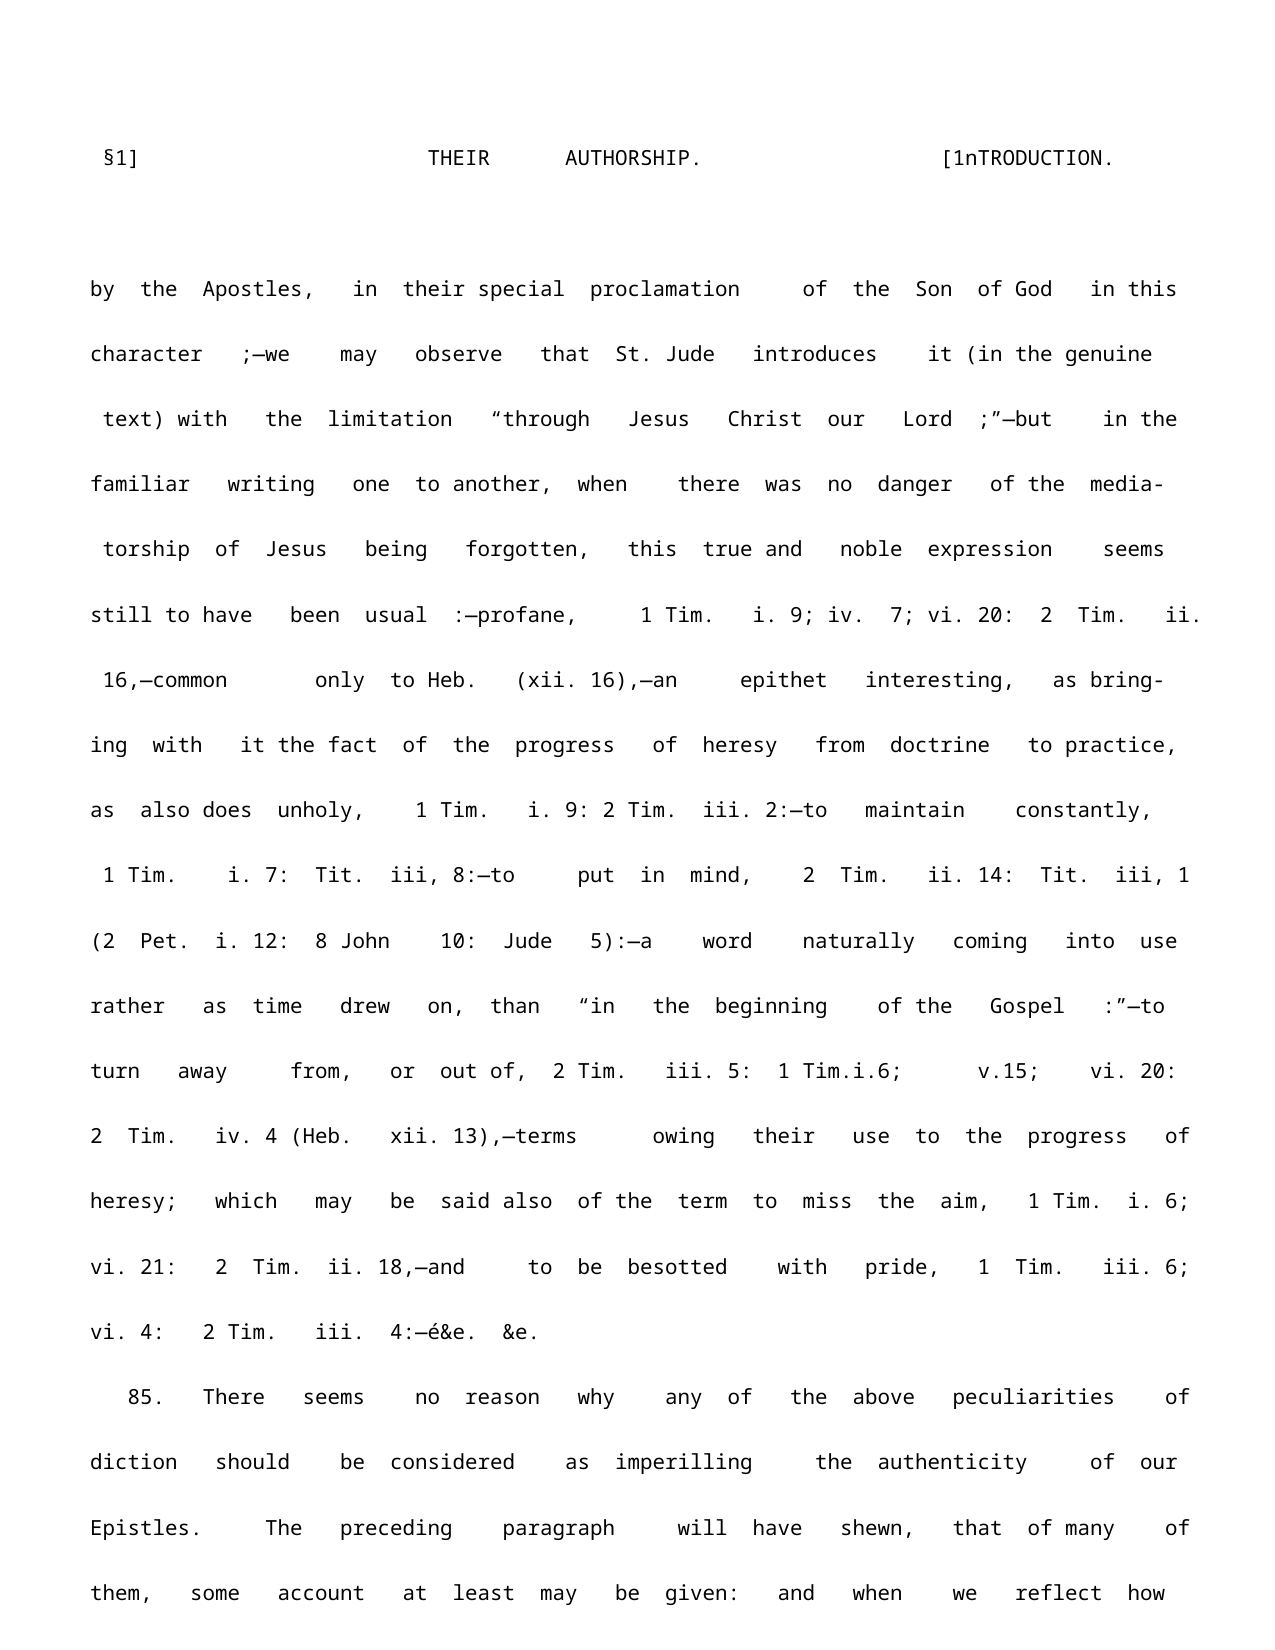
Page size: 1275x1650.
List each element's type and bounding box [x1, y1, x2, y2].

text [15, 15, 1260, 1606]
